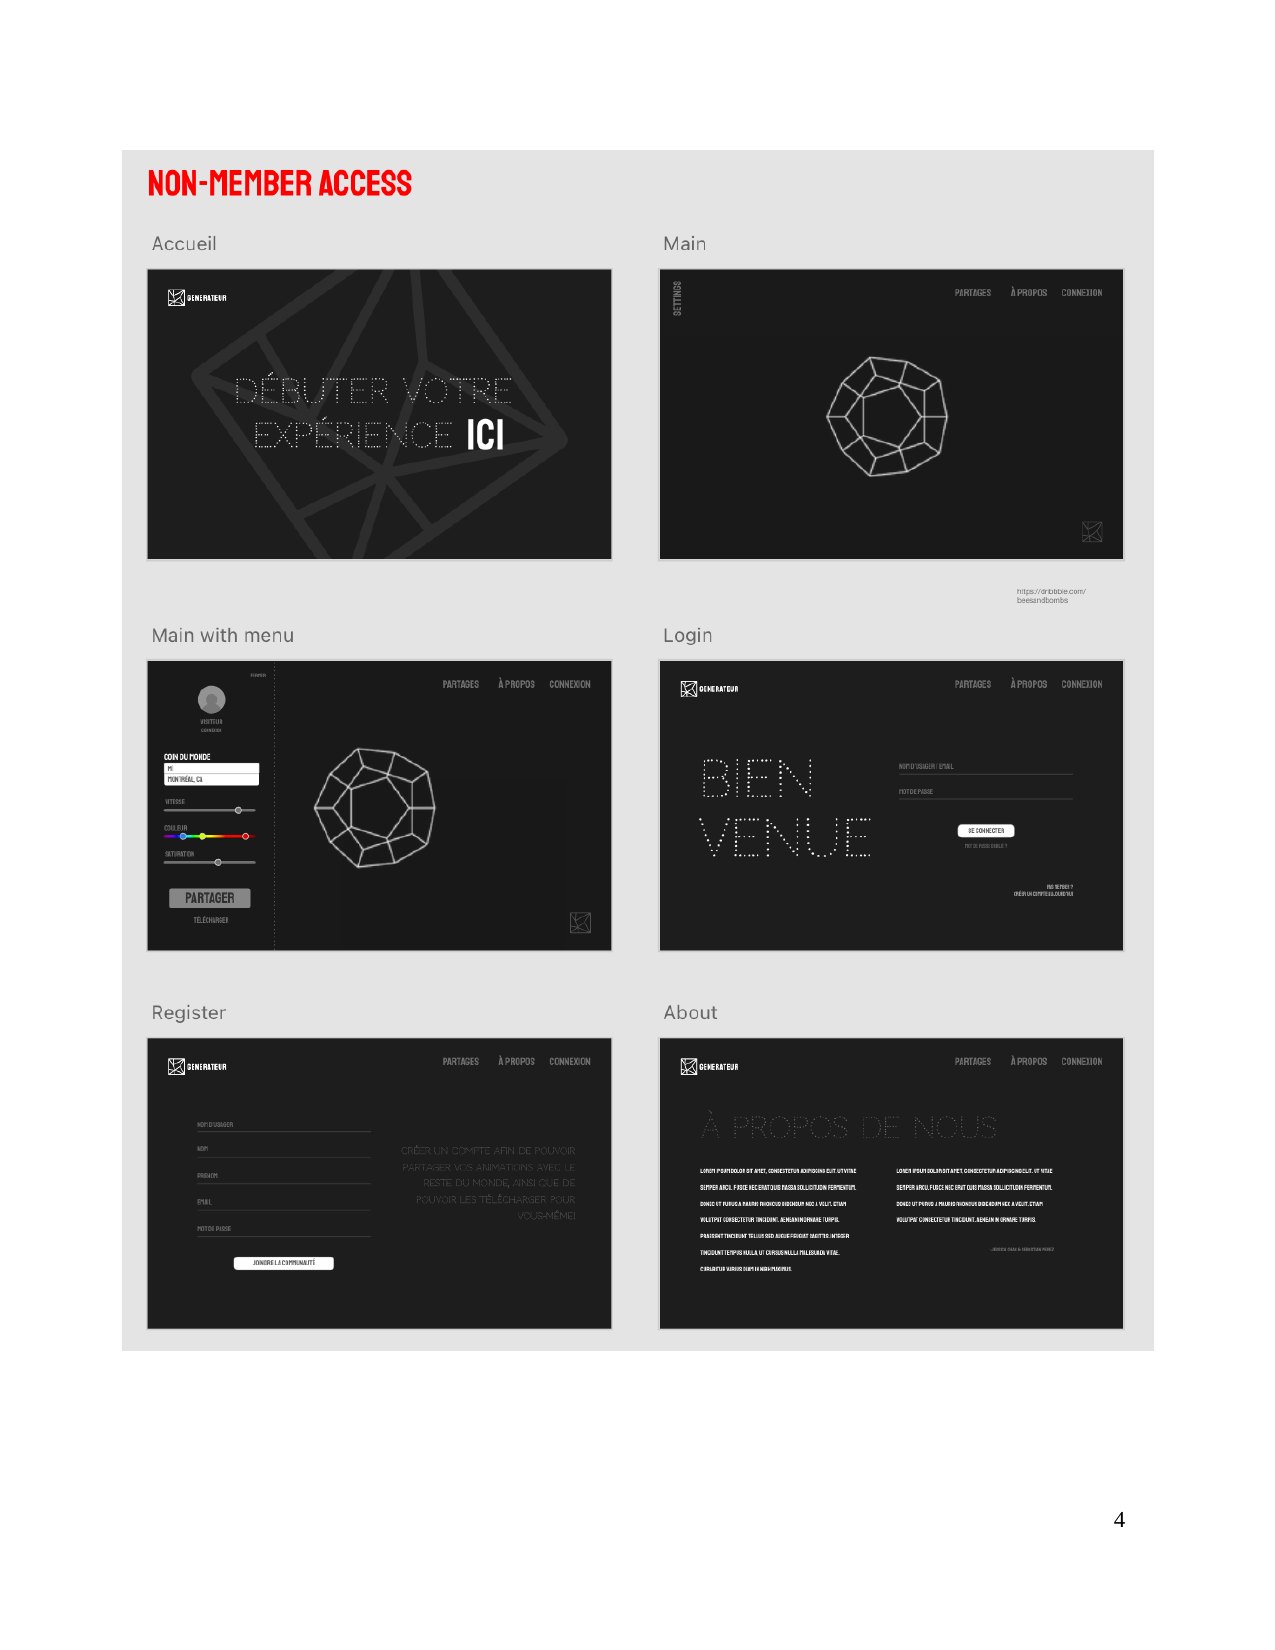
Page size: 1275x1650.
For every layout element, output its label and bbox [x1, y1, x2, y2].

picture [121, 150, 1155, 1351]
